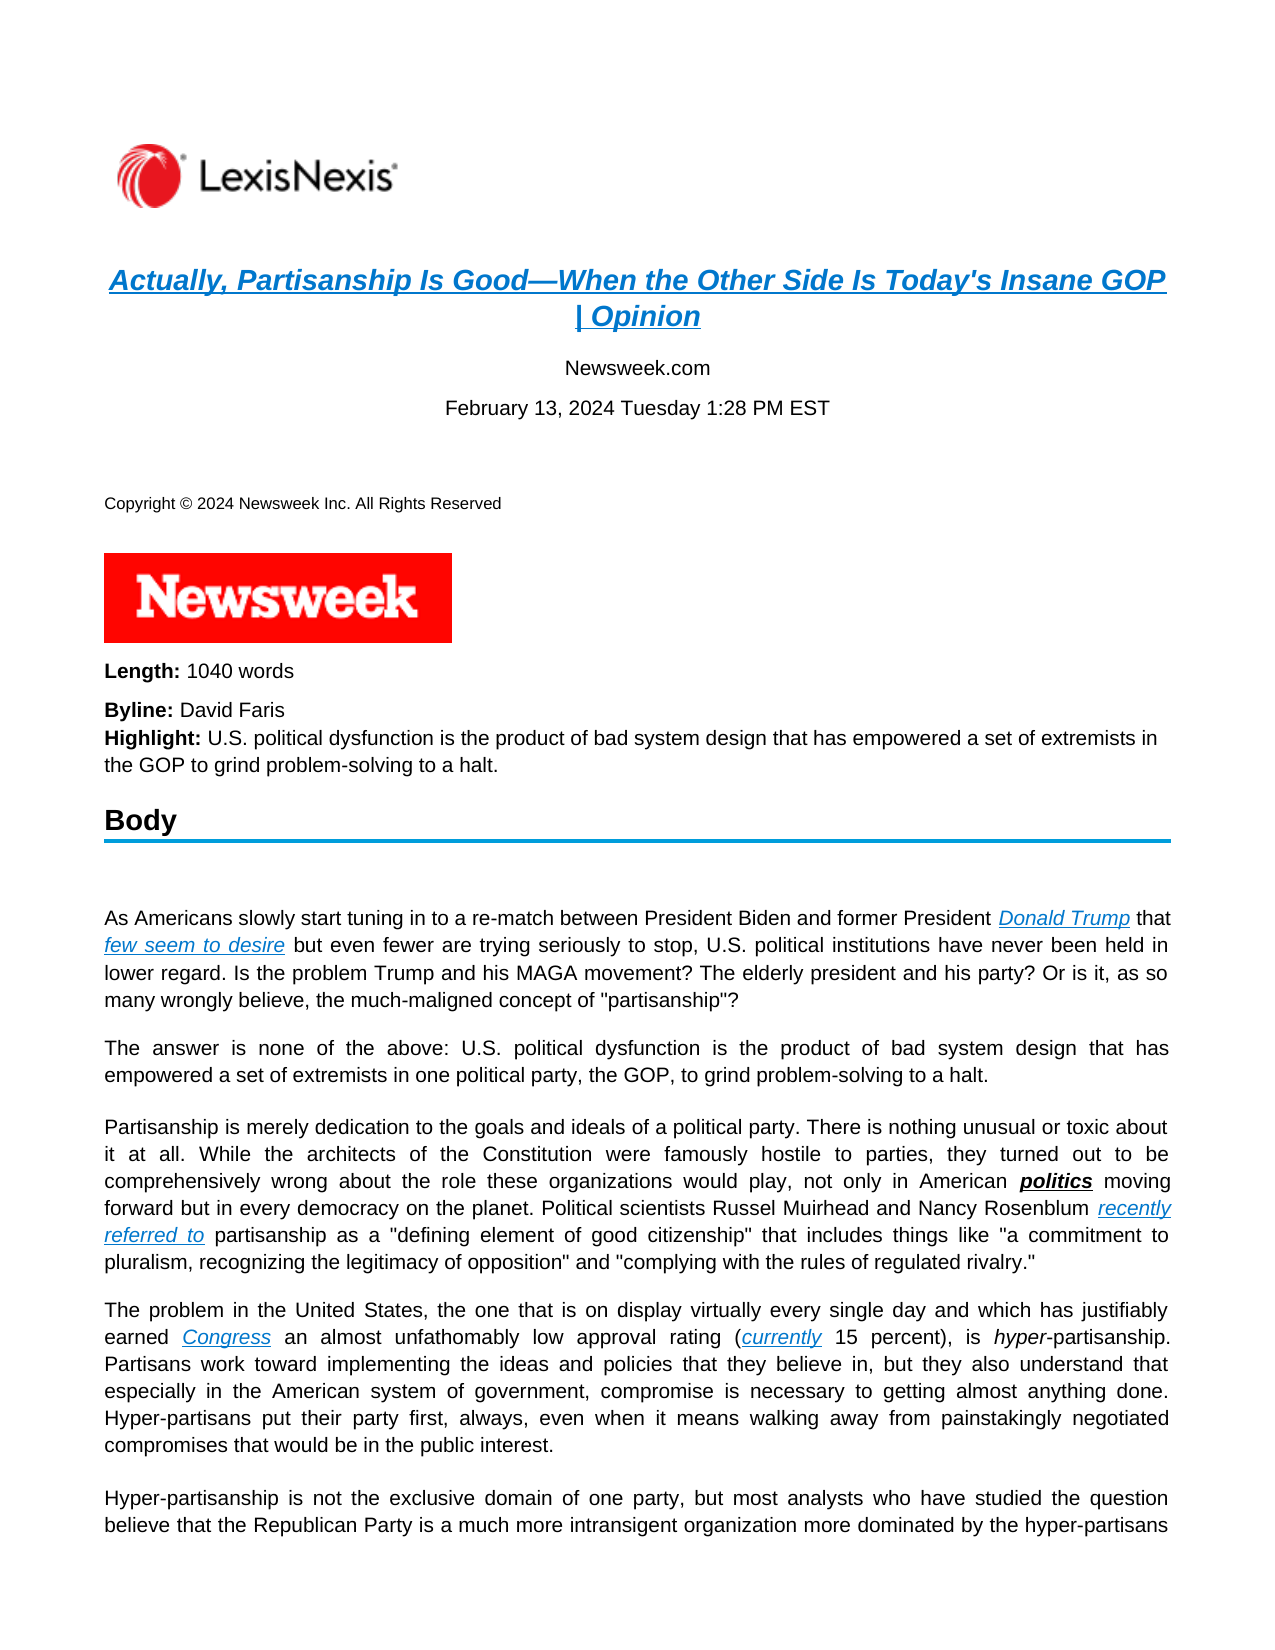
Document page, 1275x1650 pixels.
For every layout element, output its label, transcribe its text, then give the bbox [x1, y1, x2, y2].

text As Americans slowly start tuning in to a re-match between President Biden and former President Donald Trump that few seem to desire but even fewer are trying seriously to stop, U.S. political institutions have never been held in lower regard. Is the problem Trump and his MAGA movement? The elderly president and his party? Or is it, as so many wrongly believe, the much-maligned concept of "partisanship"? [104, 903, 1171, 1011]
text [104, 1482, 1171, 1536]
text February 13, 2024 Tuesday 1:28 PM EST [104, 393, 1171, 420]
text Byline: David Faris [104, 695, 1171, 722]
text Highlight: U.S. political dysfunction is the product of bad system design that has empowered a set of extremists in the GOP to grind problem-solving to a halt. [104, 722, 1171, 776]
text Copyright © 2024 Newsweek Inc. All Rights Reserved [104, 461, 1171, 513]
text Partisanship is merely dedication to the goals and ideals of a political party. There is nothing unusual or toxic about it at all. While the architects of the Constitution were famously hostile to parties, they turned out to be comprehensively wrong about the role these organizations would play, not only in American politics moving forward but in every democracy on the planet. Political scientists Russel Muirhead and Nancy Rosenblum recently referred to partisanship as a "defining element of good citizenship" that includes things like "a commitment to pluralism, recognizing the legitimacy of opposition" and "complying with the rules of regulated rivalry." [104, 1111, 1171, 1274]
text Newsweek.com [104, 353, 1171, 380]
text The problem in the United States, the one that is on display virtually every single day and which has justifiably earned Congress an almost unfathomably low approval rating (currently 15 percent), is hyper-partisanship. Partisans work toward implementing the ideas and policies that they believe in, but they also understand that especially in the American system of government, compromise is necessary to getting almost anything done. Hyper-partisans put their party first, always, even when it means walking away from painstakingly negotiated compromises that would be in the public interest. [104, 1295, 1171, 1457]
text Body [104, 801, 1171, 837]
picture [104, 553, 452, 643]
text Length: 1040 words [104, 656, 1171, 683]
subtitle Actually, Partisanship Is Good—When the Other Side Is Today's Insane GOP | Opinion [104, 261, 1171, 332]
picture [104, 144, 412, 208]
text The answer is none of the above: U.S. political dysfunction is the product of bad system design that has empowered a set of extremists in one political party, the GOP, to grind problem-solving to a halt. [104, 1032, 1171, 1086]
